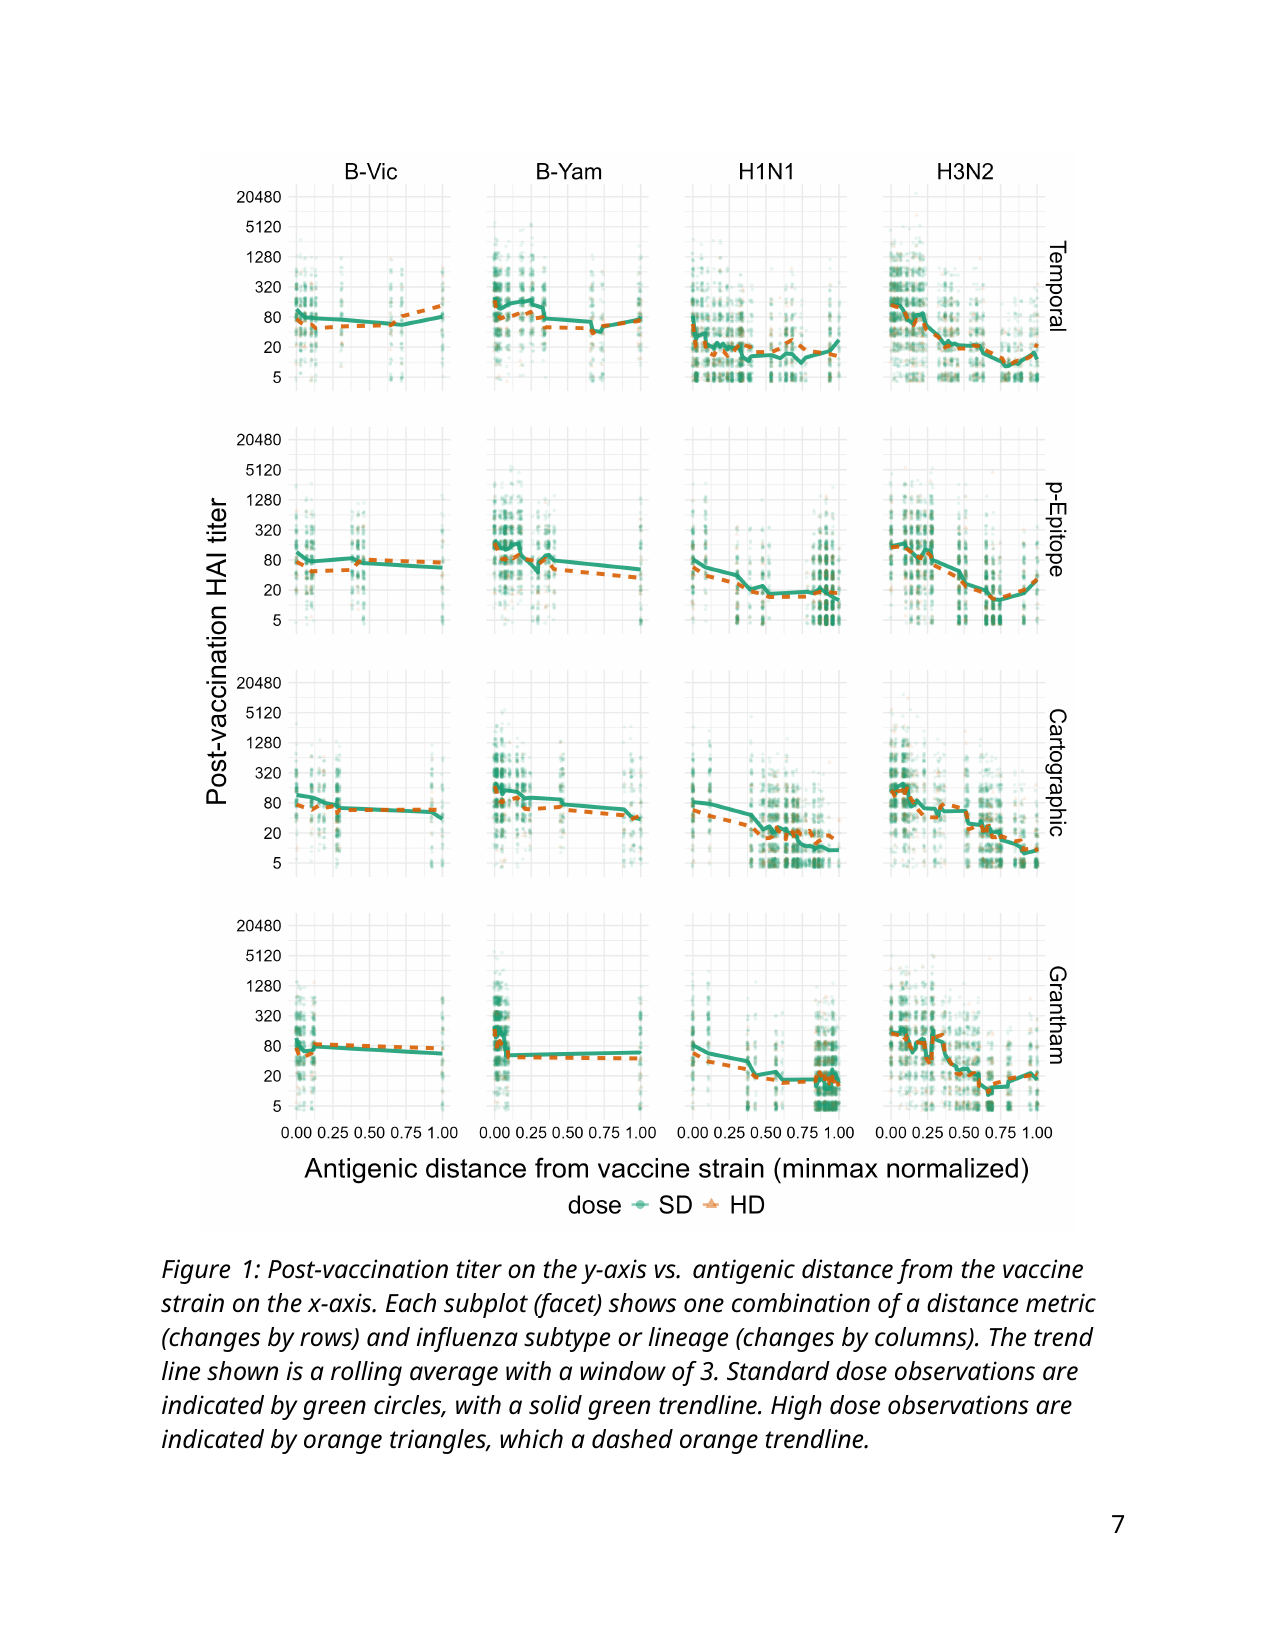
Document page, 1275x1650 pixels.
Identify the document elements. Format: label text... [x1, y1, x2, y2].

picture [200, 153, 1075, 1231]
table_header Figure 1: Post-vaccination titer on the y-axis vs. antigenic distance from the vaccine strain on the x-axis. Each subplot (facet) shows one combination of a distance metric (changes by rows) and influenza subtype or lineage (changes by columns). The trend line shown is a rolling average with a window of 3. Standard dose observations are indicated by green circles, with a solid green trendline. High dose observations are indicated by orange triangles, which a dashed orange trendline. [150, 150, 1125, 1468]
